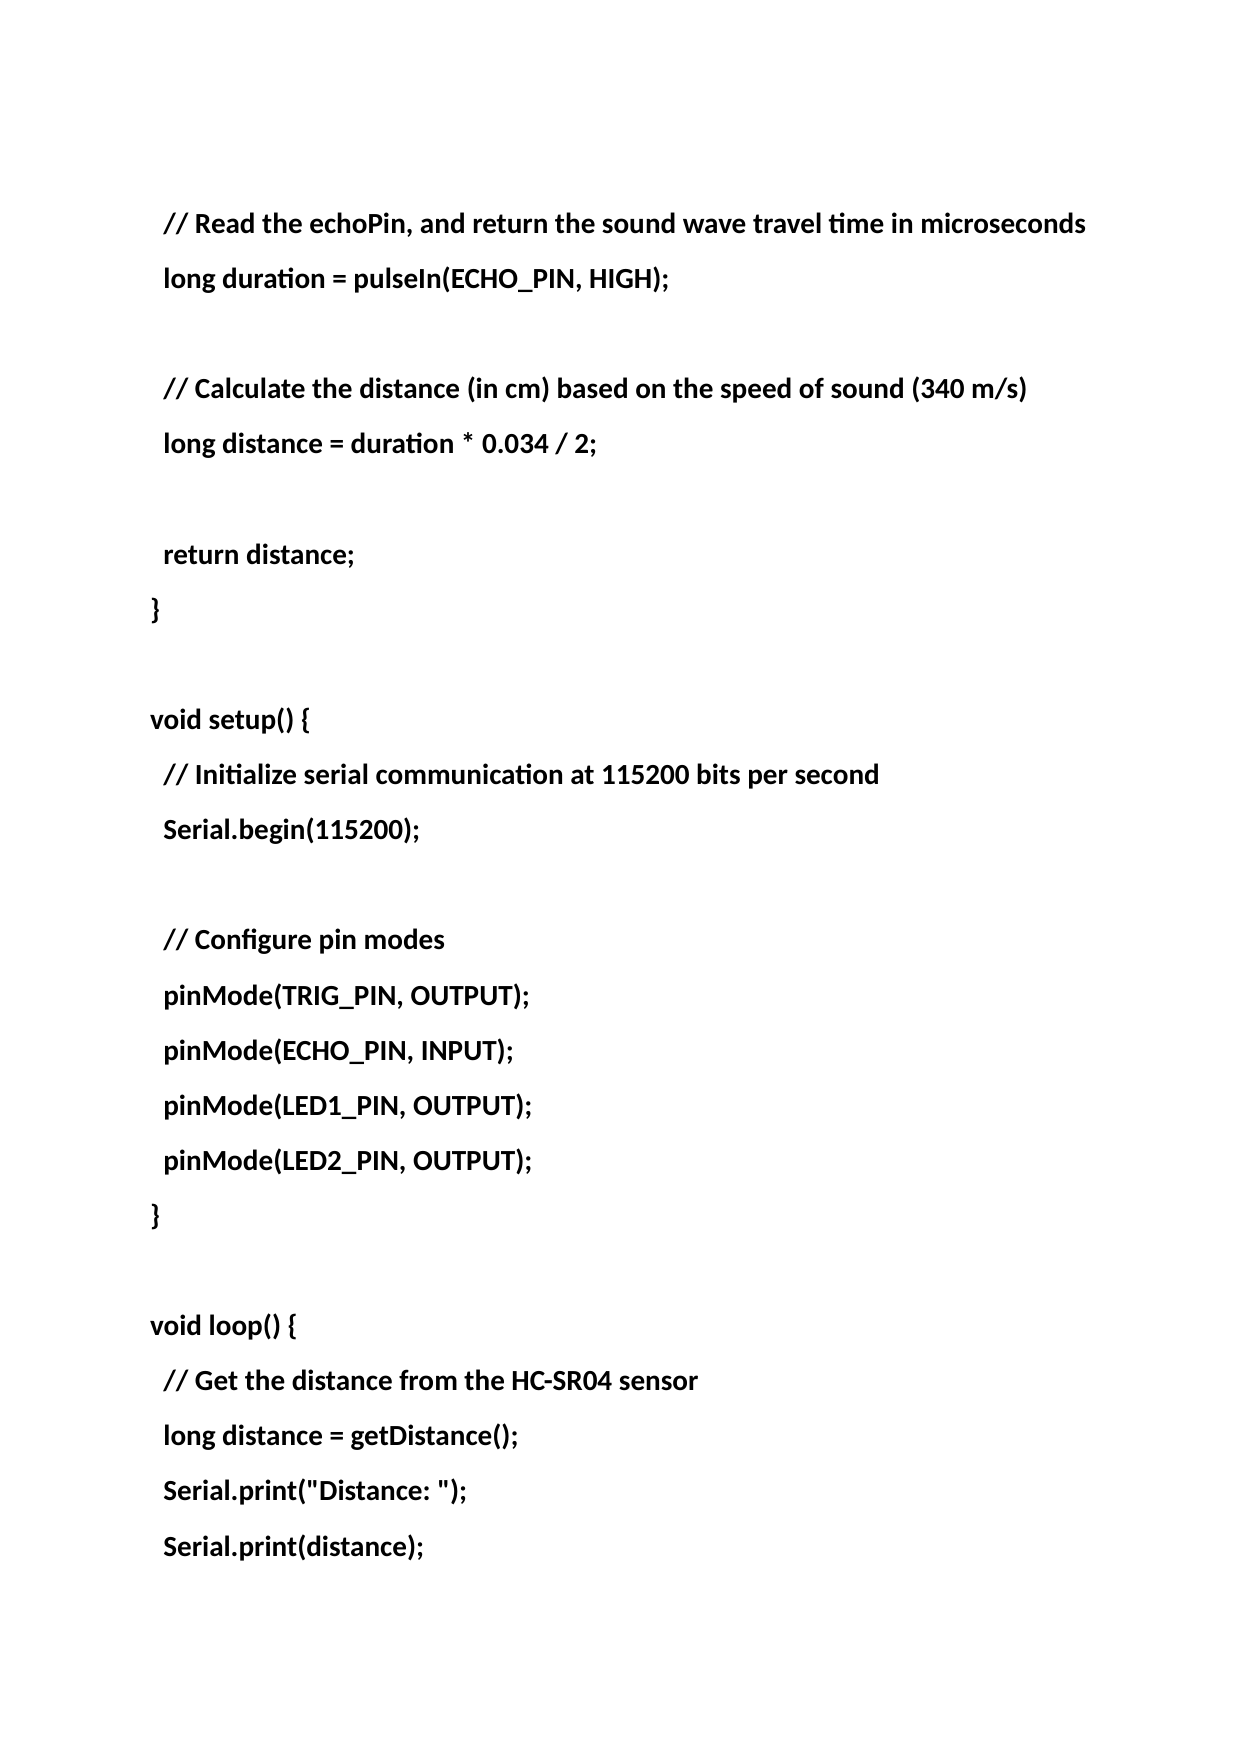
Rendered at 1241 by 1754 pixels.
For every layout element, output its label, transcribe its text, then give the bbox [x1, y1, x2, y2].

text Serial.print("Distance: "); [150, 1472, 1090, 1508]
text // Get the distance from the HC-SR04 sensor [150, 1362, 1090, 1398]
text Serial.begin(115200); [150, 811, 1090, 847]
text long distance = duration * 0.034 / 2; [150, 426, 1090, 461]
text return distance; [150, 536, 1090, 571]
text // Initialize serial communication at 115200 bits per second [150, 756, 1090, 792]
text // Calculate the distance (in cm) based on the speed of sound (340 m/s) [150, 370, 1090, 406]
text Serial.print(distance); [150, 1528, 1090, 1563]
text long distance = getDistance(); [150, 1417, 1090, 1453]
text pinMode(LED1_PIN, OUTPUT); [150, 1087, 1090, 1122]
text void loop() { [150, 1307, 1090, 1343]
text // Read the echoPin, and return the sound wave travel time in microseconds [150, 205, 1090, 241]
text void setup() { [150, 701, 1090, 737]
text } [150, 1197, 1090, 1233]
text } [150, 591, 1090, 626]
text // Configure pin modes [150, 921, 1090, 957]
text pinMode(ECHO_PIN, INPUT); [150, 1032, 1090, 1067]
text pinMode(LED2_PIN, OUTPUT); [150, 1142, 1090, 1177]
text long duration = pulseIn(ECHO_PIN, HIGH); [150, 260, 1090, 296]
text pinMode(TRIG_PIN, OUTPUT); [150, 977, 1090, 1012]
